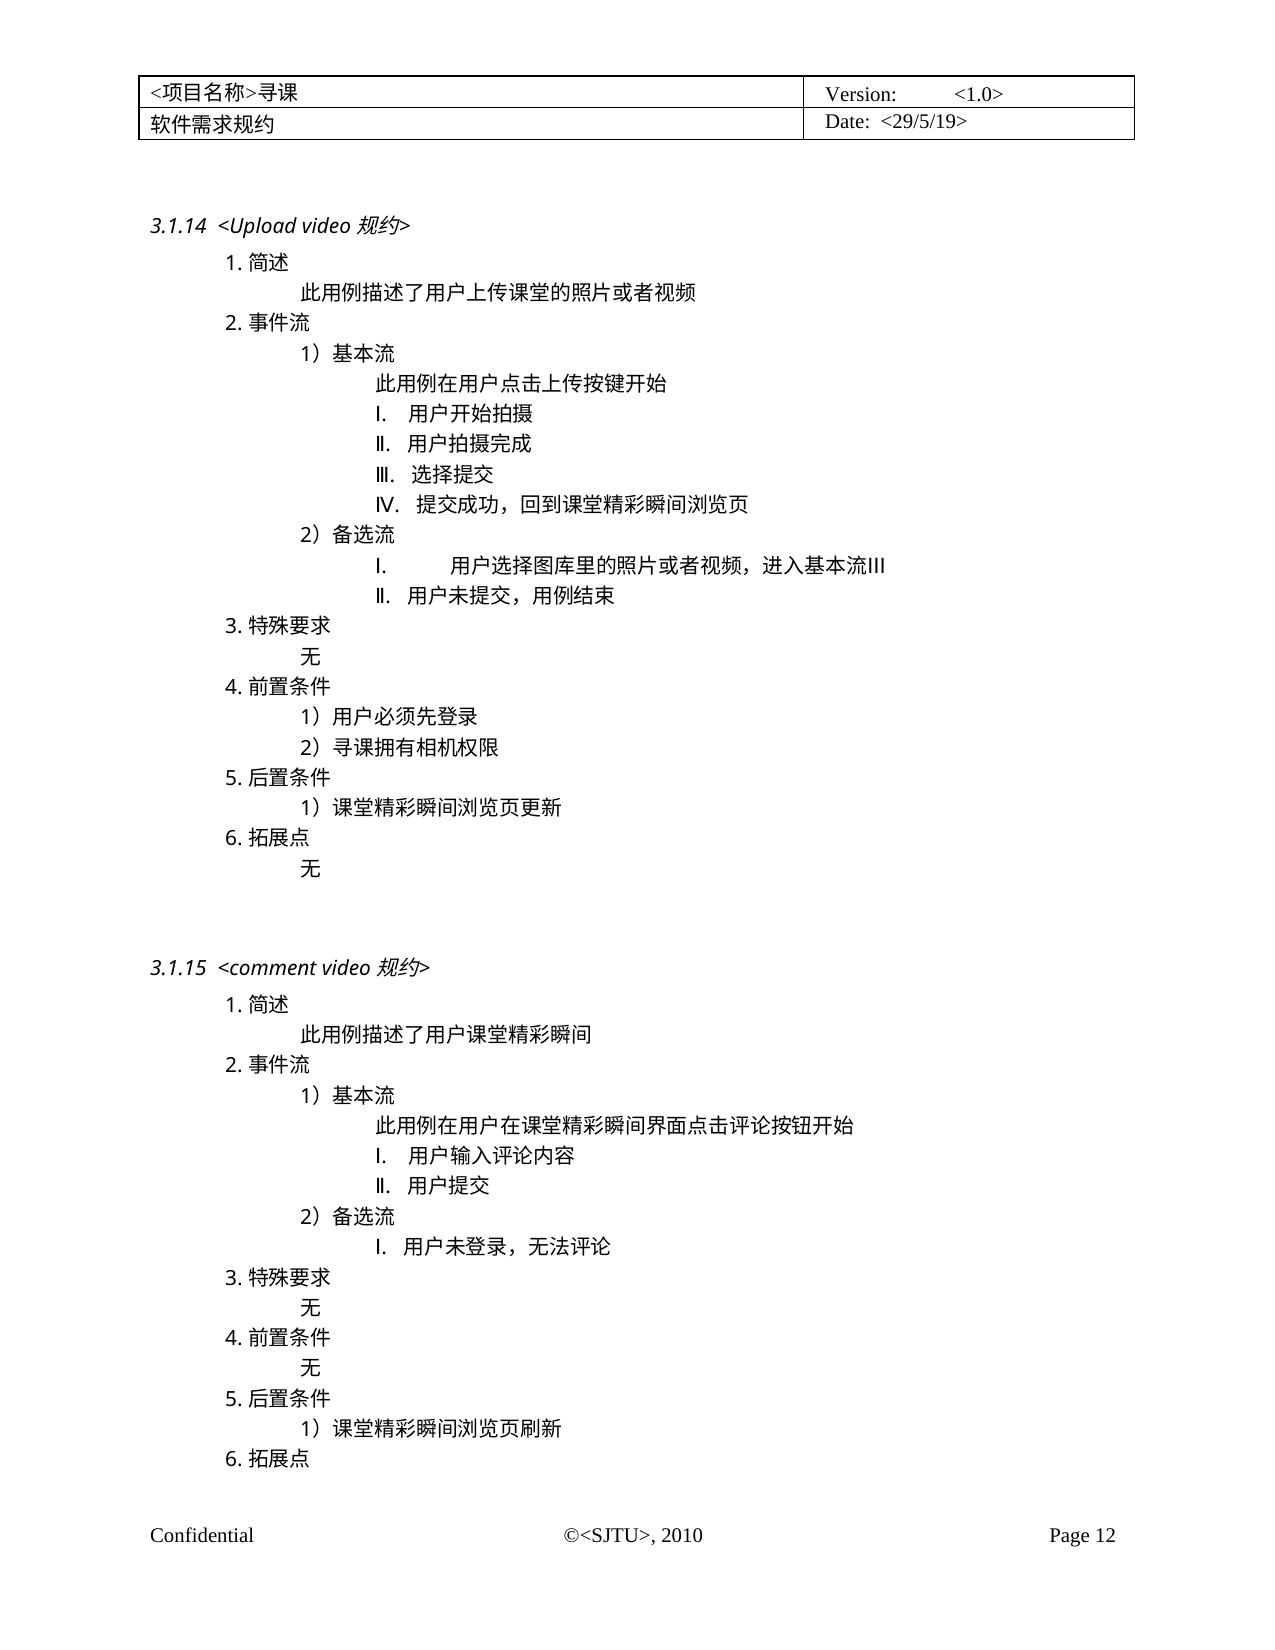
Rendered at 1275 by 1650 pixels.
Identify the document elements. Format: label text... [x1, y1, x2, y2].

text Ⅱ. 用户拍摄完成 [300, 428, 1125, 458]
text 无 [225, 1352, 1125, 1382]
text 此用例在用户在课堂精彩瞬间界面点击评论按钮开始 [300, 1109, 1125, 1139]
text 1）课堂精彩瞬间浏览页更新 [225, 791, 1125, 822]
subtitle 3.1.14 <Upload video 规约> [150, 209, 1125, 240]
text Ⅰ. 用户输入评论内容 [300, 1139, 1125, 1170]
text 无 [225, 640, 1125, 670]
text 1）基本流 [225, 337, 1125, 367]
text 1. 简述 [150, 988, 1125, 1018]
text 无 [225, 852, 1125, 882]
list 备选流 [225, 519, 1125, 549]
text 4. 前置条件 [150, 1321, 1125, 1352]
text Ⅳ. 提交成功，回到课堂精彩瞬间浏览页 [300, 488, 1125, 519]
text Ⅰ. 用户开始拍摄 [300, 397, 1125, 428]
text Ⅱ. 用户未提交，用例结束 [300, 579, 1125, 609]
text 5. 后置条件 [150, 1382, 1125, 1412]
subtitle 3.1.15 <comment video 规约> [150, 952, 1125, 982]
text 2. 事件流 [150, 1049, 1125, 1079]
text 1）课堂精彩瞬间浏览页刷新 [225, 1412, 1125, 1442]
text 2. 事件流 [150, 307, 1125, 337]
text 此用例描述了用户课堂精彩瞬间 [225, 1018, 1125, 1049]
text 1）基本流 [225, 1079, 1125, 1109]
text 2）备选流 [225, 1200, 1125, 1230]
text 6. 拓展点 [150, 822, 1125, 852]
text Ⅲ. 选择提交 [300, 458, 1125, 488]
text 此用例在用户点击上传按键开始 [300, 367, 1125, 397]
text Ⅰ. 用户未登录，无法评论 [300, 1230, 1125, 1261]
text Ⅰ. 用户选择图库里的照片或者视频，进入基本流Ⅲ [300, 549, 1125, 579]
text 5. 后置条件 [150, 761, 1125, 791]
text 2）寻课拥有相机权限 [225, 731, 1125, 761]
text 1）用户必须先登录 [225, 700, 1125, 731]
text 无 [225, 1291, 1125, 1321]
text 3. 特殊要求 [150, 1261, 1125, 1291]
text 4. 前置条件 [150, 670, 1125, 700]
text 3. 特殊要求 [150, 609, 1125, 640]
text 6. 拓展点 [150, 1442, 1125, 1473]
text 1. 简述 [150, 246, 1125, 276]
text 此用例描述了用户上传课堂的照片或者视频 [225, 276, 1125, 307]
text Ⅱ. 用户提交 [300, 1170, 1125, 1200]
